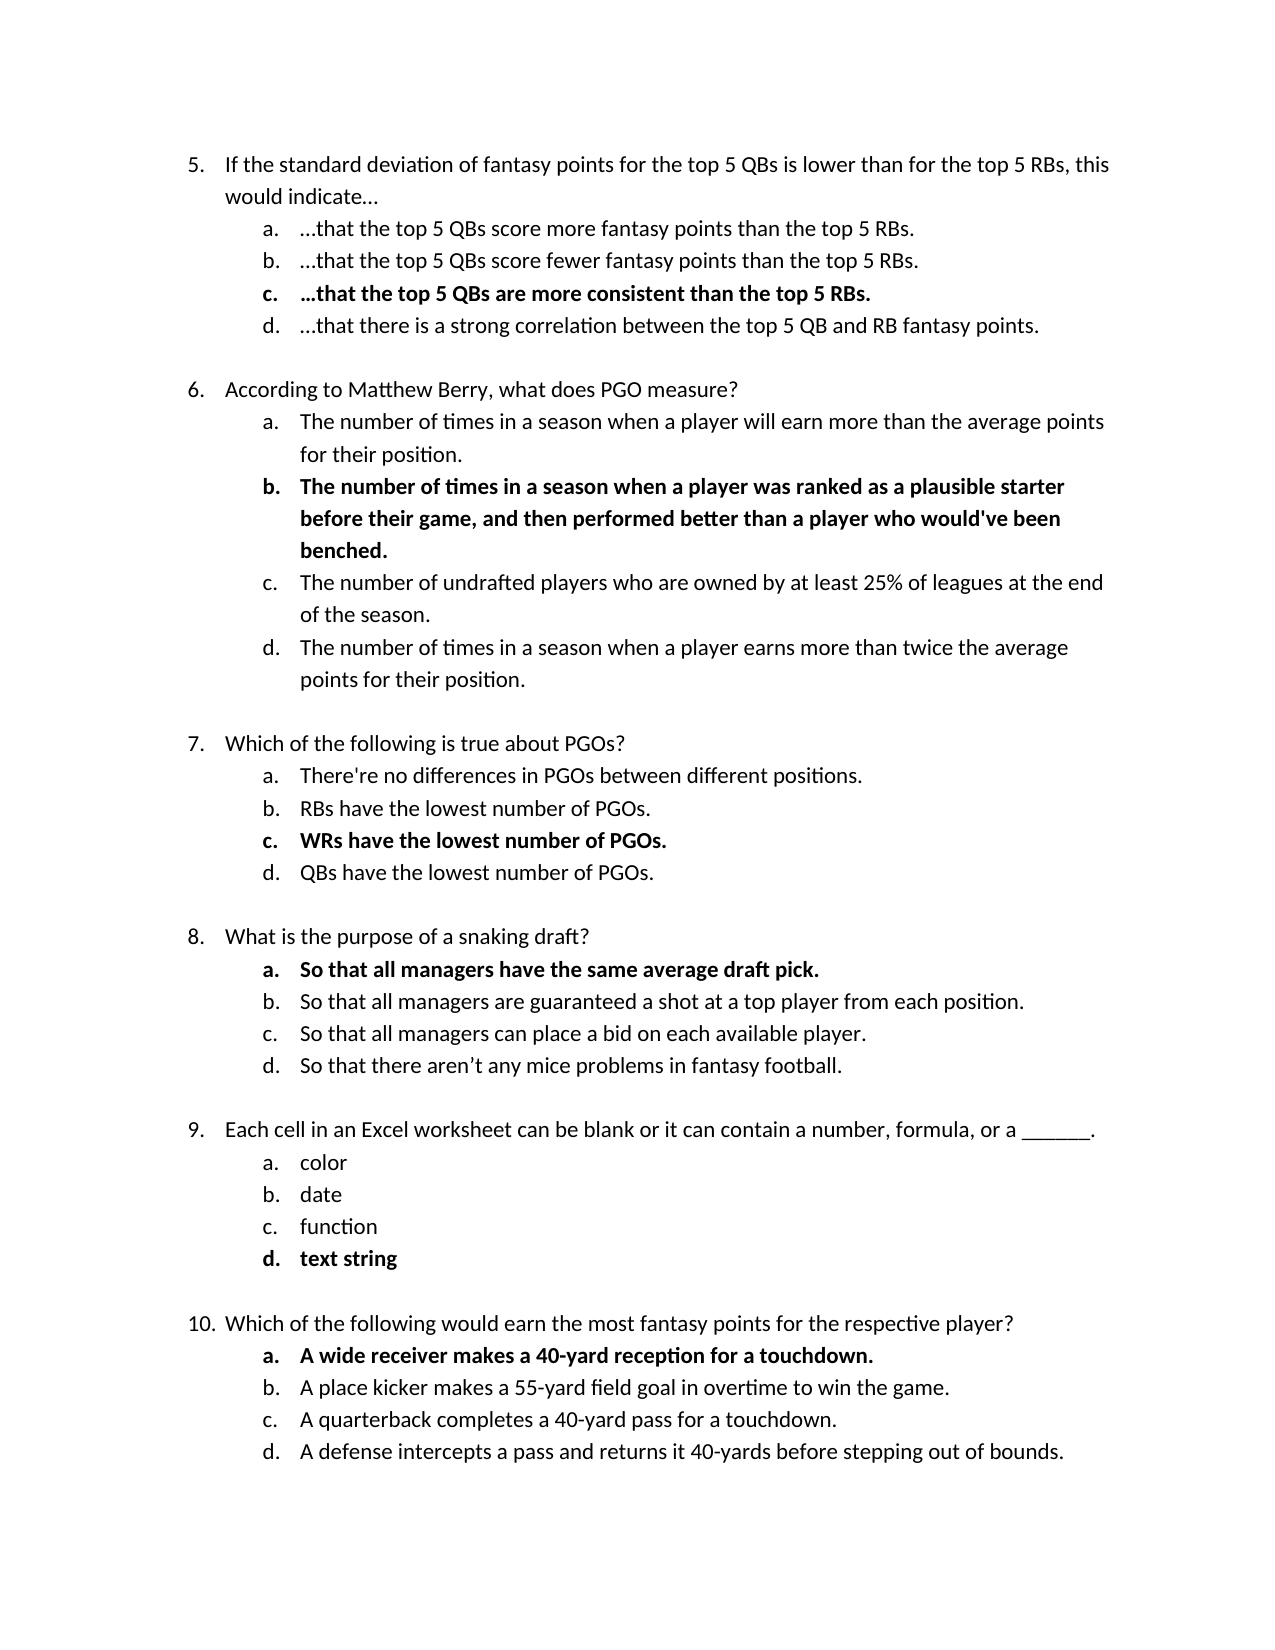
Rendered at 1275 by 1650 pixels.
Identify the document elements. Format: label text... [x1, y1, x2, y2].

list According to Matthew Berry, what does PGO measure? [187, 375, 1125, 403]
list Which of the following is true about PGOs? [187, 729, 1125, 757]
list WRs have the lowest number of PGOs. [262, 826, 1125, 854]
list date [262, 1180, 1125, 1208]
list …that there is a strong correlation between the top 5 QB and RB fantasy points. [262, 311, 1125, 339]
list The number of times in a season when a player will earn more than the average points for their position. [262, 407, 1125, 468]
list QBs have the lowest number of PGOs. [262, 858, 1125, 886]
list If the standard deviation of fantasy points for the top 5 QBs is lower than for the top 5 RBs, this would indicate… [187, 150, 1125, 210]
list …that the top 5 QBs score fewer fantasy points than the top 5 RBs. [262, 247, 1125, 274]
list So that all managers are guaranteed a shot at a top player from each position. [262, 987, 1125, 1015]
list function [262, 1212, 1125, 1240]
list …that the top 5 QBs are more consistent than the top 5 RBs. [262, 279, 1125, 307]
list What is the purpose of a snaking draft? [187, 922, 1125, 951]
list The number of undrafted players who are owned by at least 25% of leagues at the end of the season. [262, 568, 1125, 629]
list A place kicker makes a 55-yard field goal in overtime to win the game. [262, 1373, 1125, 1401]
list The number of times in a season when a player was ranked as a plausible starter before their game, and then performed better than a player who would've been benched. [262, 472, 1125, 564]
list The number of times in a season when a player earns more than twice the average points for their position. [262, 633, 1125, 693]
list There're no differences in PGOs between different positions. [262, 762, 1125, 789]
list text string [262, 1244, 1125, 1272]
list A defense intercepts a pass and returns it 40-yards before stepping out of bounds. [262, 1437, 1125, 1466]
list Each cell in an Excel worksheet can be blank or it can contain a number, formula, or a ______. [187, 1116, 1125, 1144]
list …that the top 5 QBs score more fantasy points than the top 5 RBs. [262, 214, 1125, 242]
list So that there aren’t any mice problems in fantasy football. [262, 1051, 1125, 1079]
list Which of the following would earn the most fantasy points for the respective player? [187, 1309, 1125, 1337]
list color [262, 1148, 1125, 1176]
list A wide receiver makes a 40-yard reception for a touchdown. [262, 1341, 1125, 1369]
list RBs have the lowest number of PGOs. [262, 794, 1125, 822]
list A quarterback completes a 40-yard pass for a touchdown. [262, 1405, 1125, 1433]
list So that all managers have the same average draft pick. [262, 955, 1125, 983]
list So that all managers can place a bid on each available player. [262, 1019, 1125, 1047]
